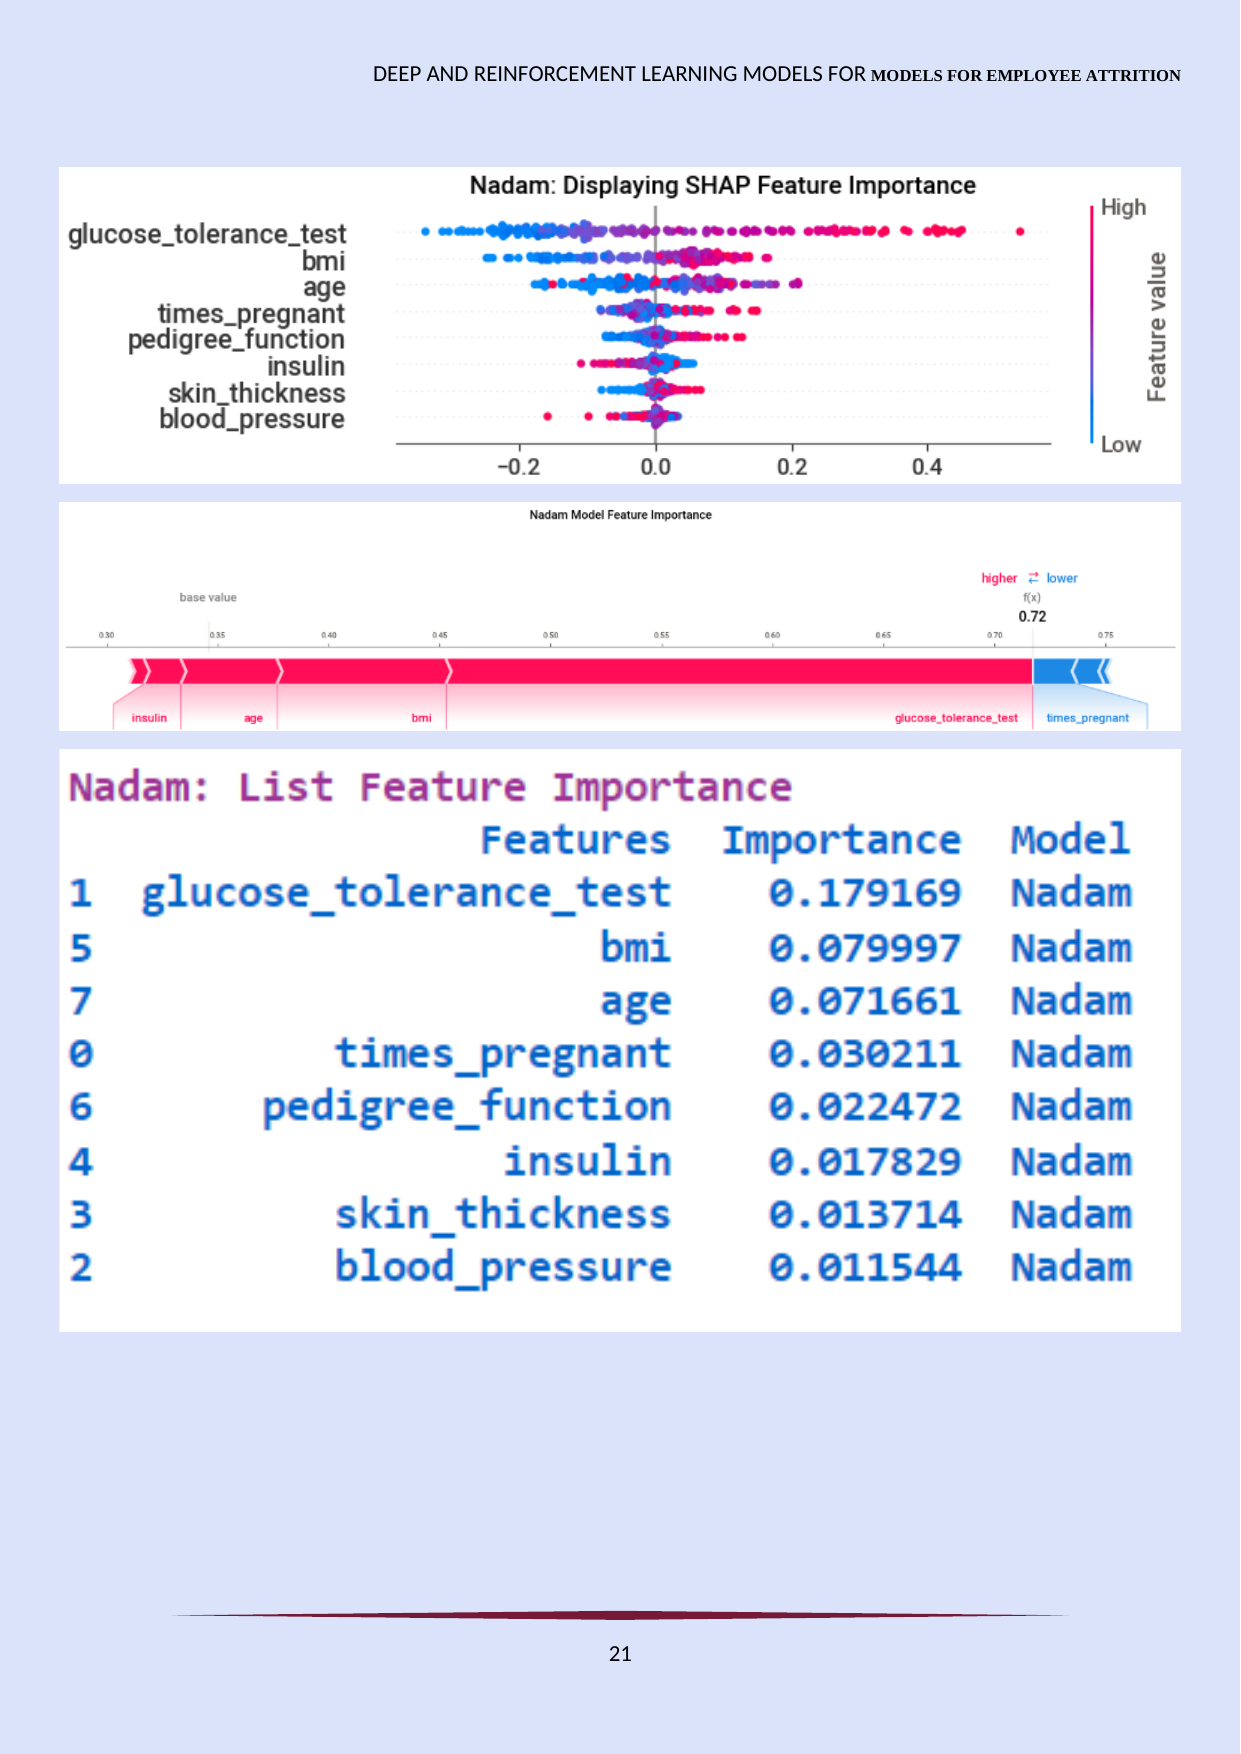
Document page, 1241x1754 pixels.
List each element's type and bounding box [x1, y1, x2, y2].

picture [59, 502, 1182, 731]
picture [59, 749, 1181, 1332]
picture [59, 167, 1182, 484]
